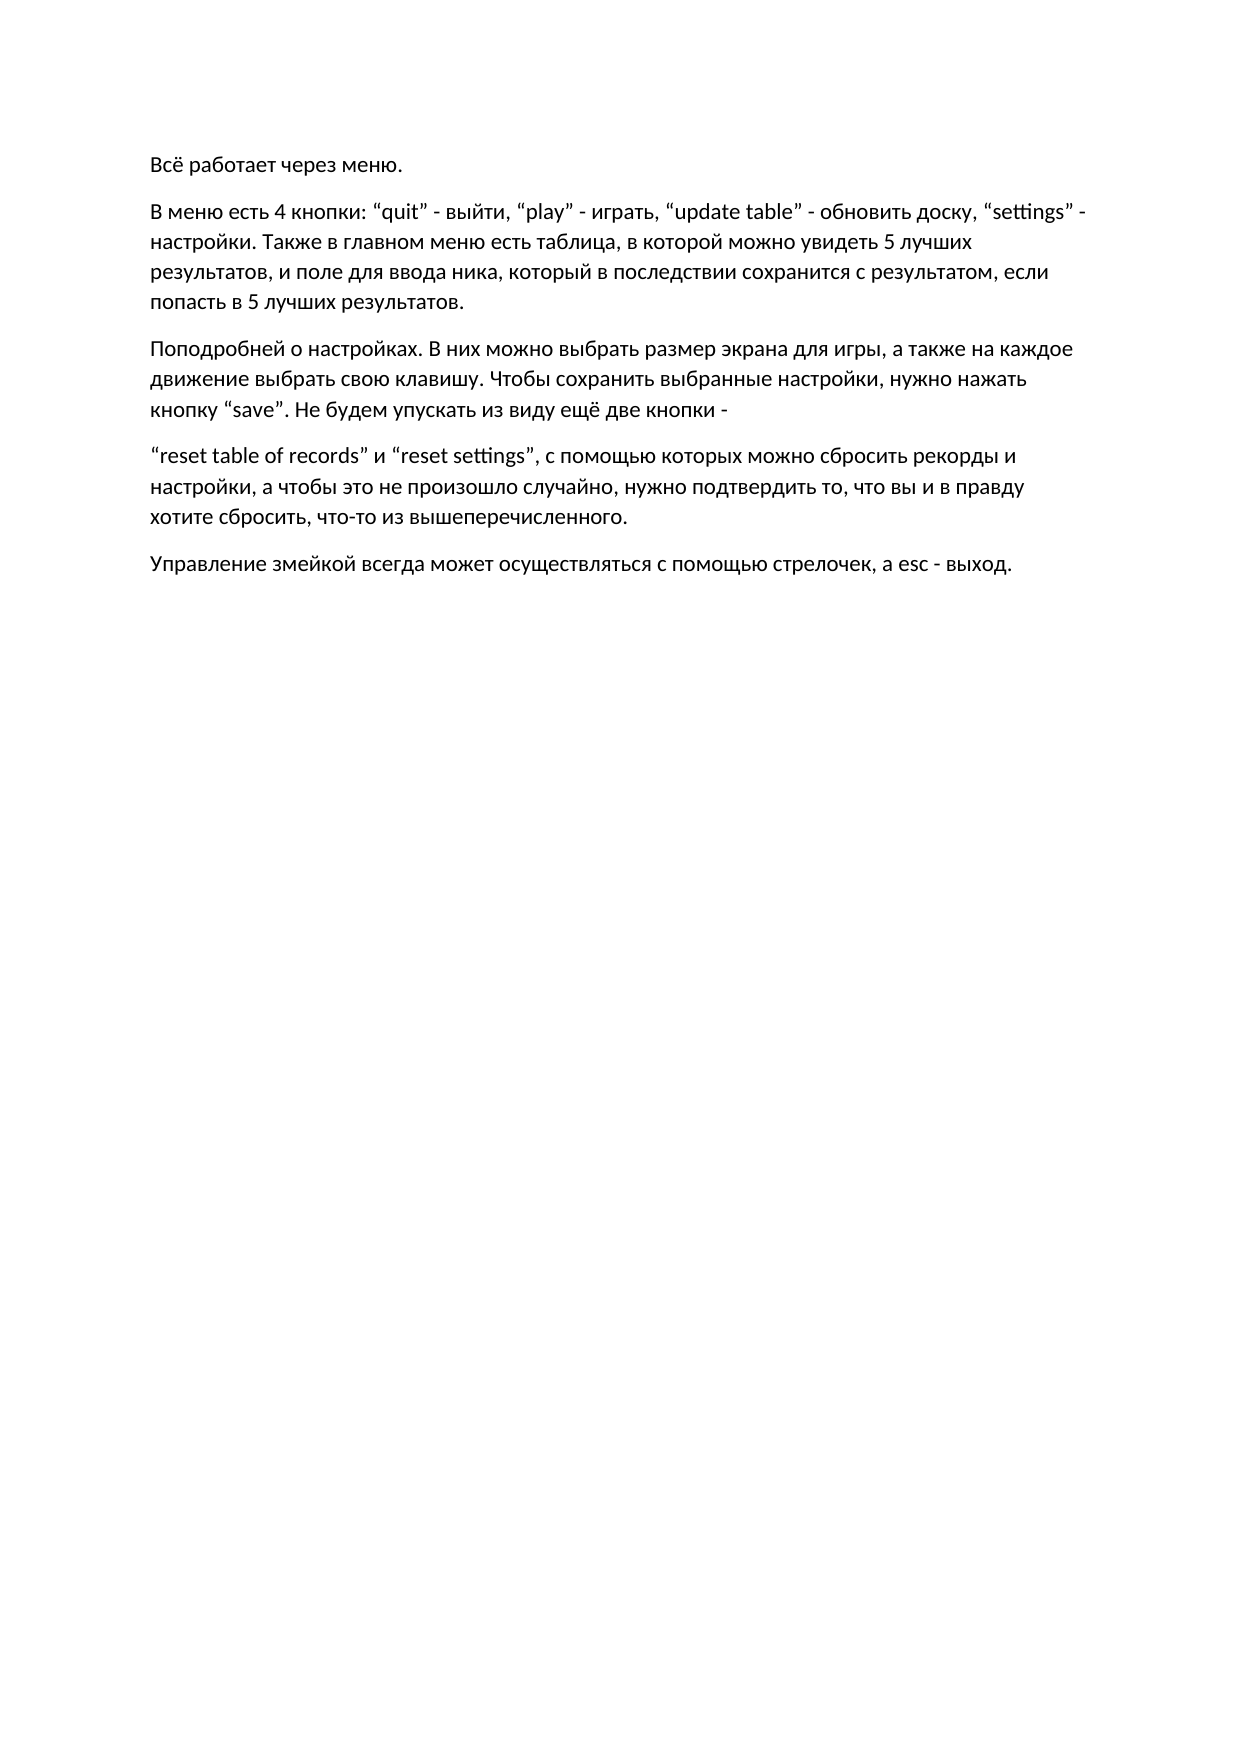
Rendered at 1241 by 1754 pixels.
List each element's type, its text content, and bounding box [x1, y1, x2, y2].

text Всё работает через меню. [150, 150, 1090, 178]
text Управление змейкой всегда может осуществляться с помощью стрелочек, а esc - выход. [150, 549, 1090, 577]
text В меню есть 4 кнопки: “quit” - выйти, “play” - играть, “update table” - обновить доску, “settings” - настройки. Также в главном меню есть таблица, в которой можно увидеть 5 лучших результатов, и поле для ввода ника, который в последствии сохранится с результатом, если попасть в 5 лучших результатов. [150, 197, 1090, 316]
text “reset table of records” и “reset settings”, с помощью которых можно сбросить рекорды и настройки, а чтобы это не произошло случайно, нужно подтвердить то, что вы и в правду хотите сбросить, что-то из вышеперечисленного. [150, 442, 1090, 530]
text Поподробней о настройках. В них можно выбрать размер экрана для игры, а также на каждое движение выбрать свою клавишу. Чтобы сохранить выбранные настройки, нужно нажать кнопку “save”. Не будем упускать из виду ещё две кнопки - [150, 334, 1090, 423]
